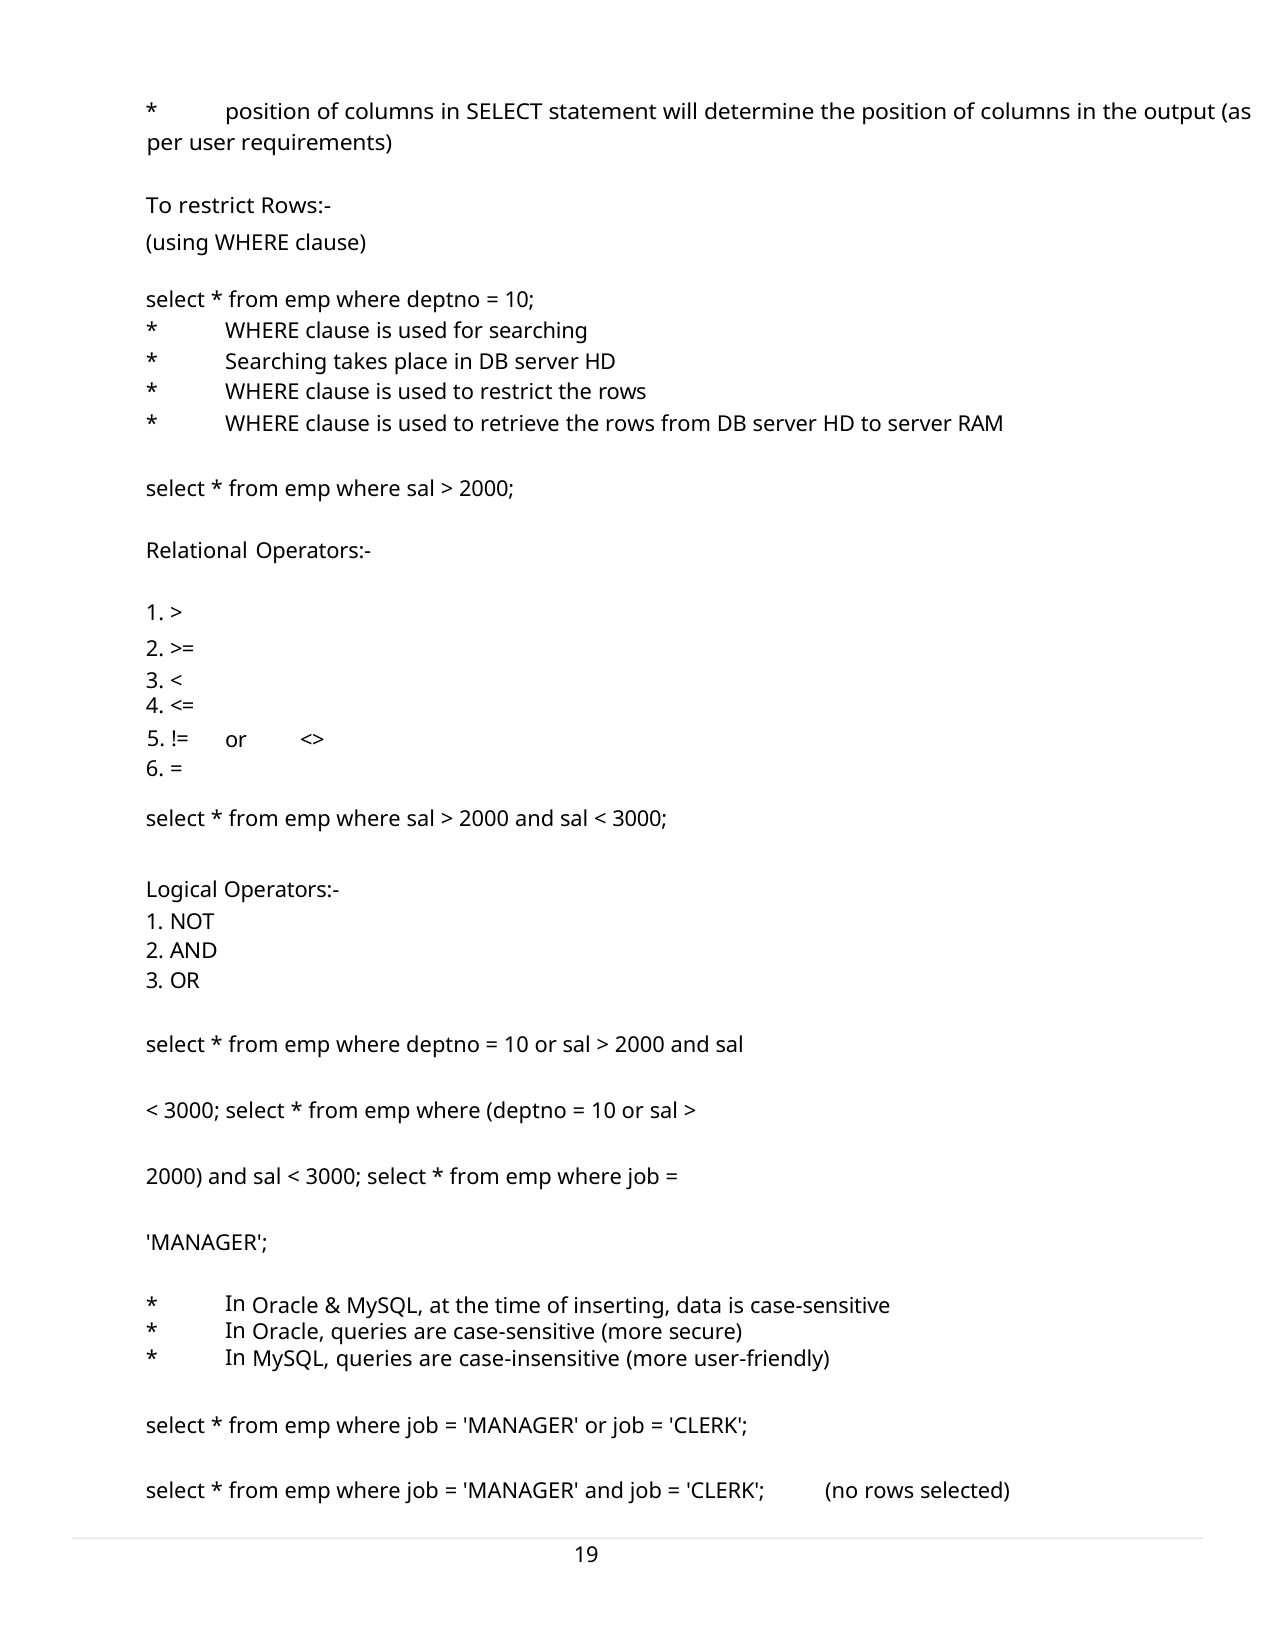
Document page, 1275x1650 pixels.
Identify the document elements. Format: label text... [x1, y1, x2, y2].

text To restrict Rows:- (using WHERE clause) [146, 190, 384, 257]
list WHERE clause is used for searching [146, 314, 1275, 344]
text Logical Operators:- [146, 874, 1275, 904]
text select * from emp where deptno = 10; [146, 284, 1275, 314]
list In MySQL, queries are case-insensitive (more user-friendly) [146, 1345, 1275, 1372]
text 6. = [0, 753, 183, 783]
text select * from emp where job = 'MANAGER' and job = 'CLERK'; (no rows selected) [146, 1476, 1275, 1505]
text select * from emp where deptno = 10 or sal > 2000 and sal < 3000; select * from emp where (deptno = 10 or sal > 2000) and sal < 3000; select * from emp where job = 'MANAGER'; [146, 1029, 750, 1256]
text 4. <= [146, 695, 1275, 718]
list Searching takes place in DB server HD [146, 346, 1275, 376]
text 5. != [0, 723, 189, 753]
text 2. >= [146, 633, 1275, 663]
list WHERE clause is used to restrict the rows [146, 376, 1275, 406]
text 3. < [146, 665, 1275, 695]
list position of columns in SELECT statement will determine the position of columns in the output (as per user requirements) [145, 96, 1261, 157]
list NOT [146, 906, 1275, 935]
text 1. > [146, 597, 1275, 627]
list In Oracle, queries are case-sensitive (more secure) [146, 1318, 1275, 1345]
list WHERE clause is used to retrieve the rows from DB server HD to server RAM [146, 407, 1275, 437]
list OR [146, 966, 1275, 995]
list AND [146, 936, 1275, 965]
text select * from emp where sal > 2000 and sal < 3000; [146, 803, 1275, 832]
text or <> [225, 724, 1275, 753]
list In Oracle & MySQL, at the time of inserting, data is case-sensitive [146, 1292, 1275, 1318]
text select * from emp where sal > 2000; [146, 473, 1275, 503]
text select * from emp where job = 'MANAGER' or job = 'CLERK'; [146, 1410, 1275, 1440]
text Relational Operators:- [146, 534, 1275, 564]
